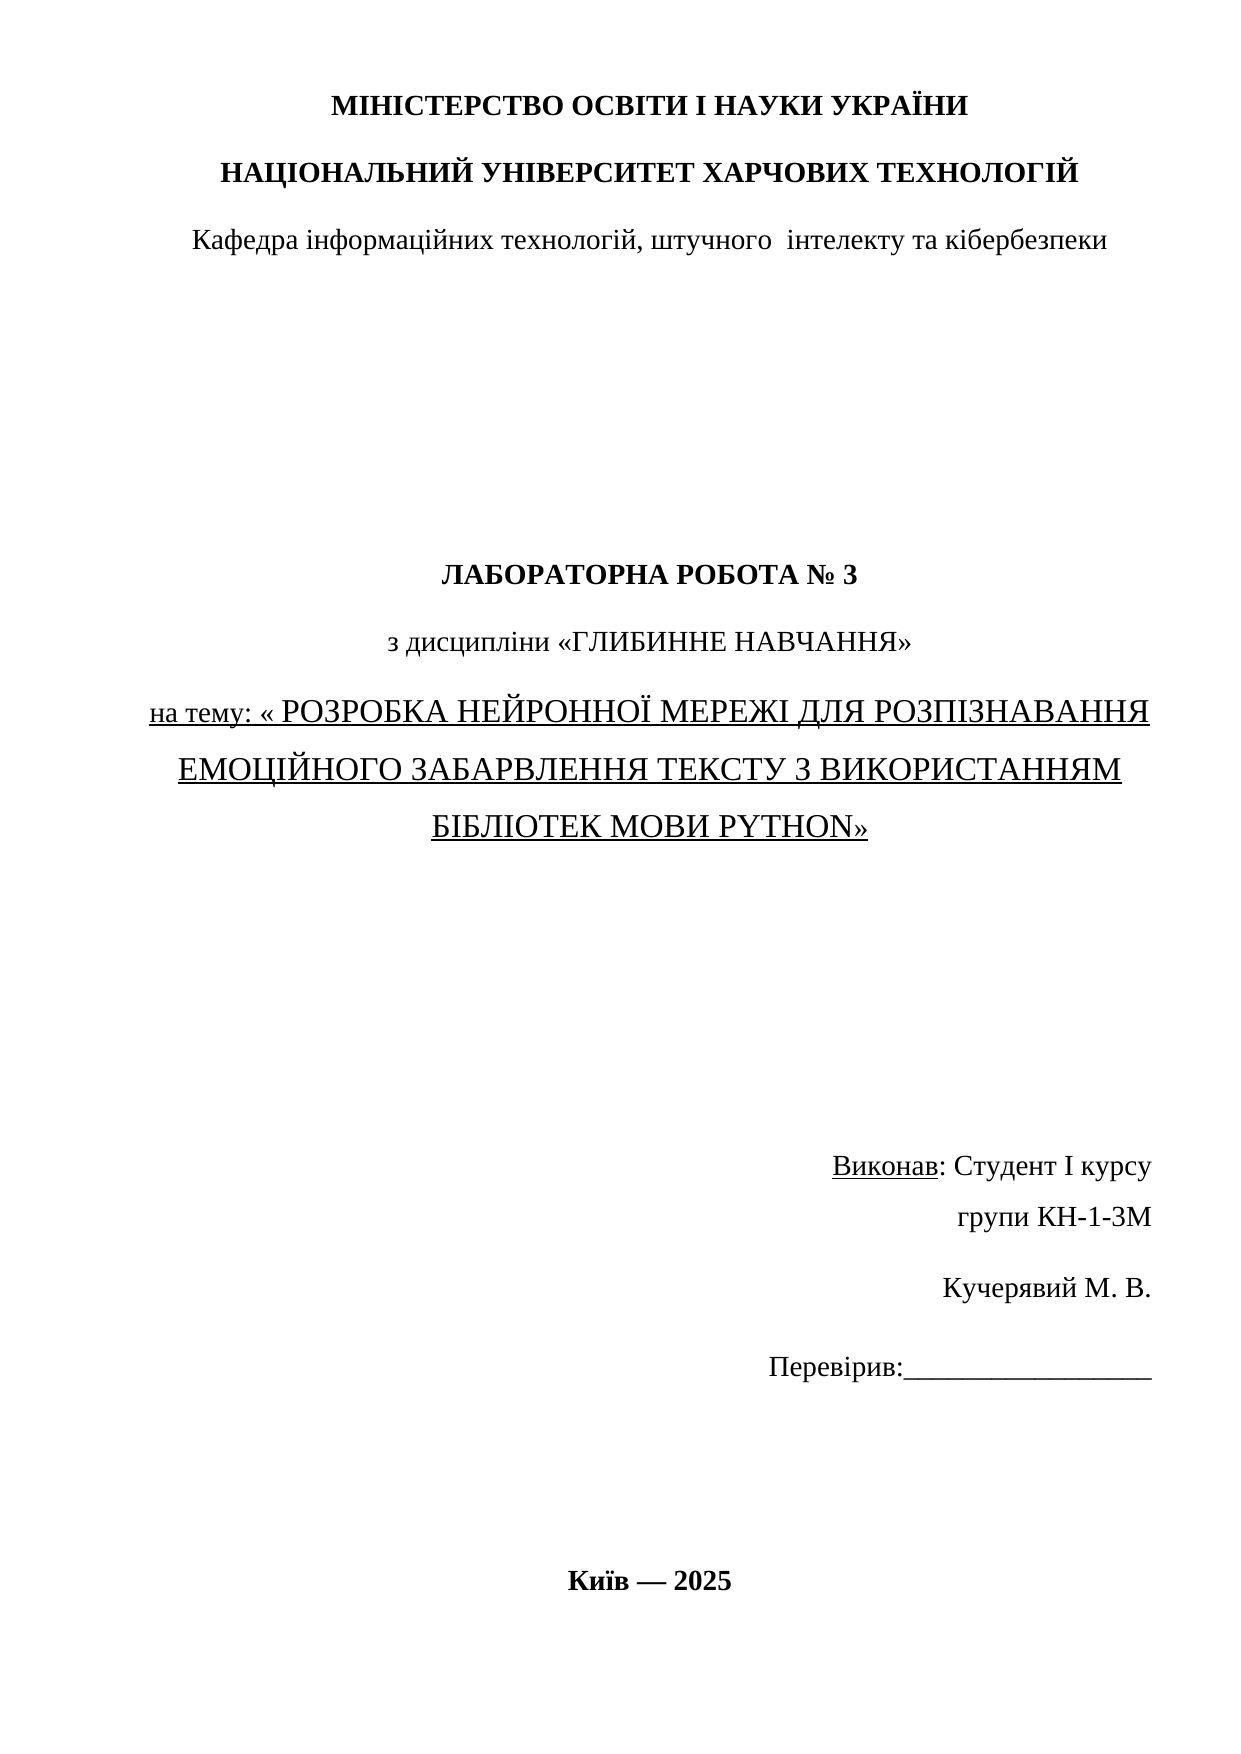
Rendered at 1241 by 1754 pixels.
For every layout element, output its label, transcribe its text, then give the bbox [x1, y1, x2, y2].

text з дисципліни «ГЛИБИННЕ НАВЧАННЯ» [148, 624, 1152, 658]
text Виконав: Студент I курсу групи КН-1-3М [148, 1148, 1152, 1232]
text Кучерявий М. В. [148, 1270, 1152, 1303]
text Міністерство освіти і науки України [148, 88, 1152, 122]
text ЛАБОРАТОРНА РОБОТА № 3 [148, 557, 1152, 591]
text Київ — 2025 [148, 1563, 1152, 1596]
text Кафедра інформаційних технологій, штучного інтелекту та кібербезпеки [148, 222, 1152, 256]
text Національний університет харчових технологій [148, 156, 1152, 189]
text на тему: « РОЗРОБКА НЕЙРОННОЇ МЕРЕЖІ ДЛЯ РОЗПІЗНАВАННЯ ЕМОЦІЙНОГО ЗАБАРВЛЕННЯ ТЕКСТУ З ВИКОРИСТАННЯМ БІБЛІОТЕК МОВИ PYTHON» [148, 691, 1152, 845]
text Перевірив:_________________ [148, 1349, 1152, 1383]
